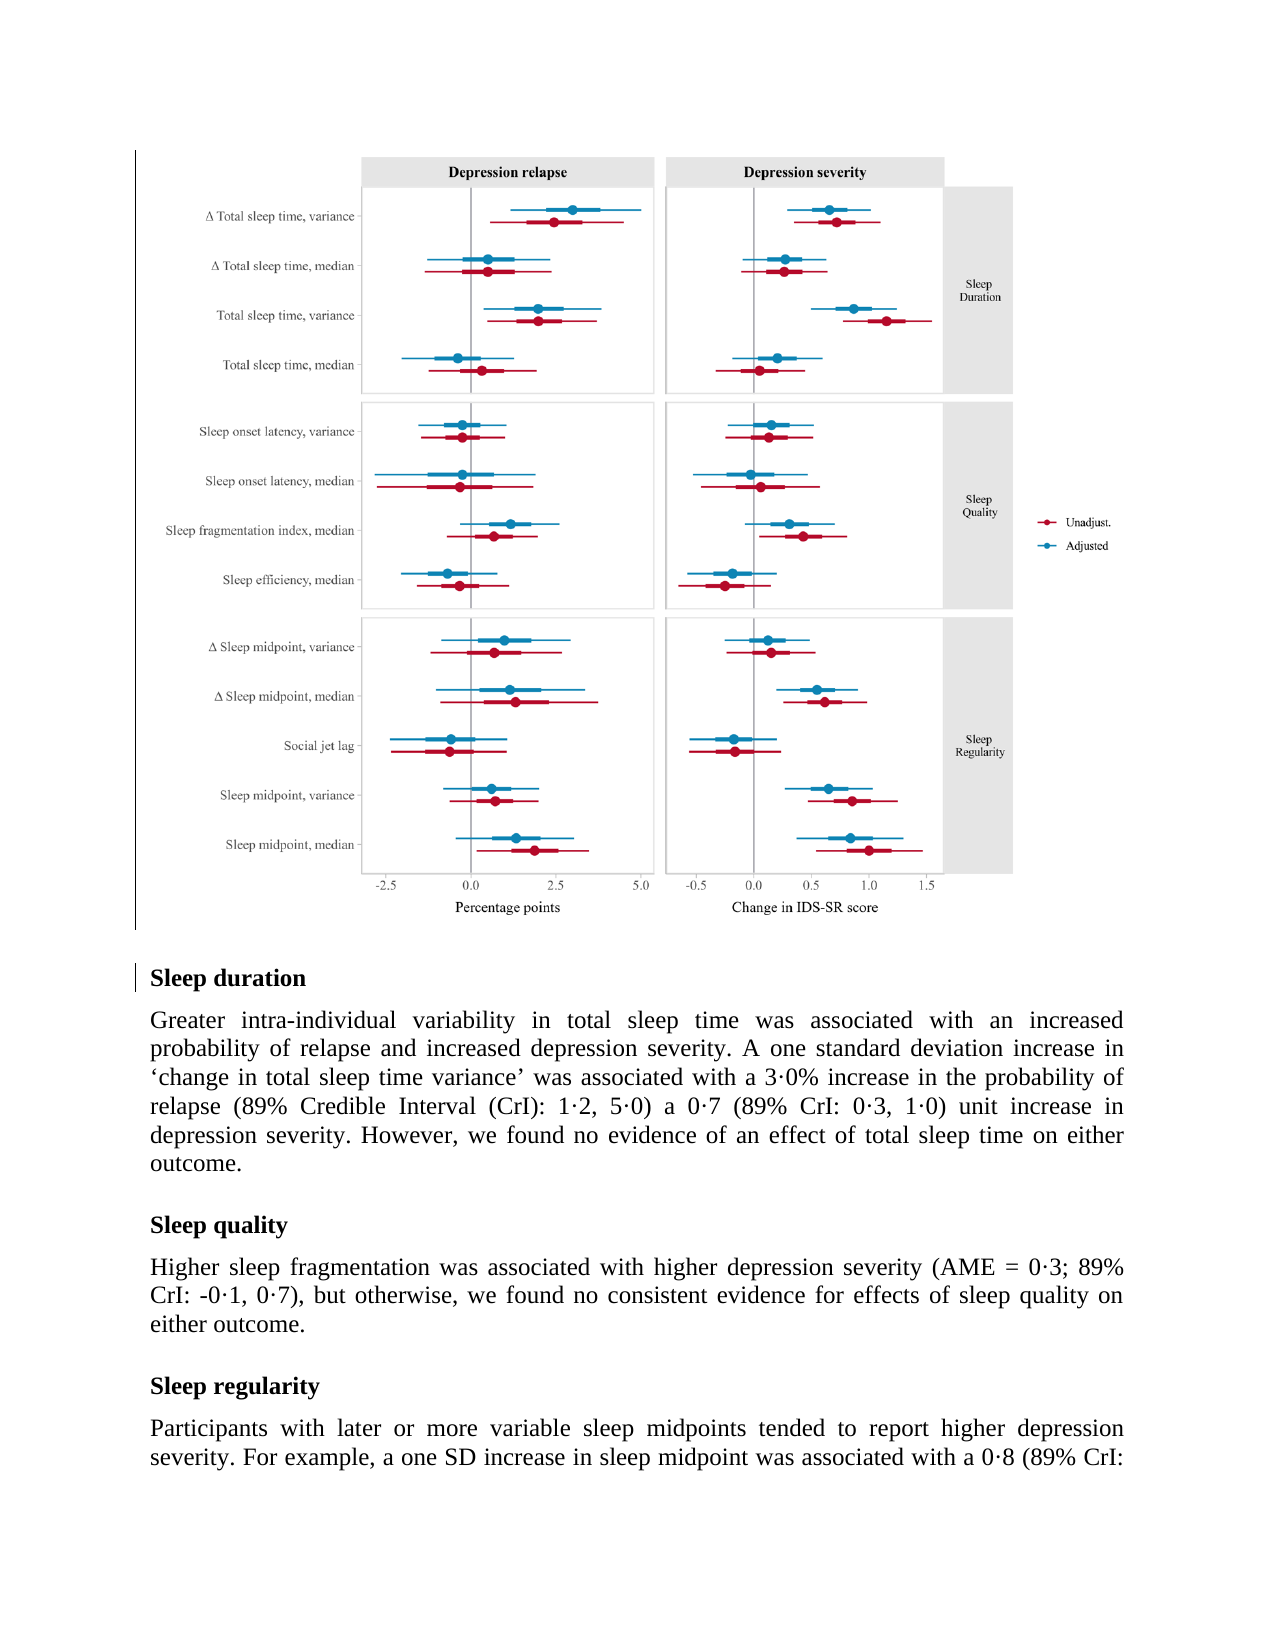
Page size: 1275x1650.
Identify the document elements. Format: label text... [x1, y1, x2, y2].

picture [150, 150, 1125, 930]
text Greater intra-individual variability in total sleep time was associated with an increased probability of relapse and increased depression severity. A one standard deviation increase in ‘change in total sleep time variance’ was associated with a 3·0% increase in the probability of relapse (89% Credible Interval (CrI): 1·2, 5·0) a 0·7 (89% CrI: 0·3, 1·0) unit increase in depression severity. However, we found no evidence of an effect of total sleep time on either outcome. [150, 1005, 1125, 1177]
subtitle Sleep quality [150, 1211, 1125, 1239]
subtitle Sleep duration [150, 963, 1125, 992]
subtitle Sleep regularity [150, 1371, 1125, 1400]
text Higher sleep fragmentation was associated with higher depression severity (AME = 0·3; 89% CrI: -0·1, 0·7), but otherwise, we found no consistent evidence for effects of sleep quality on either outcome. [150, 1252, 1125, 1338]
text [150, 1413, 1125, 1470]
